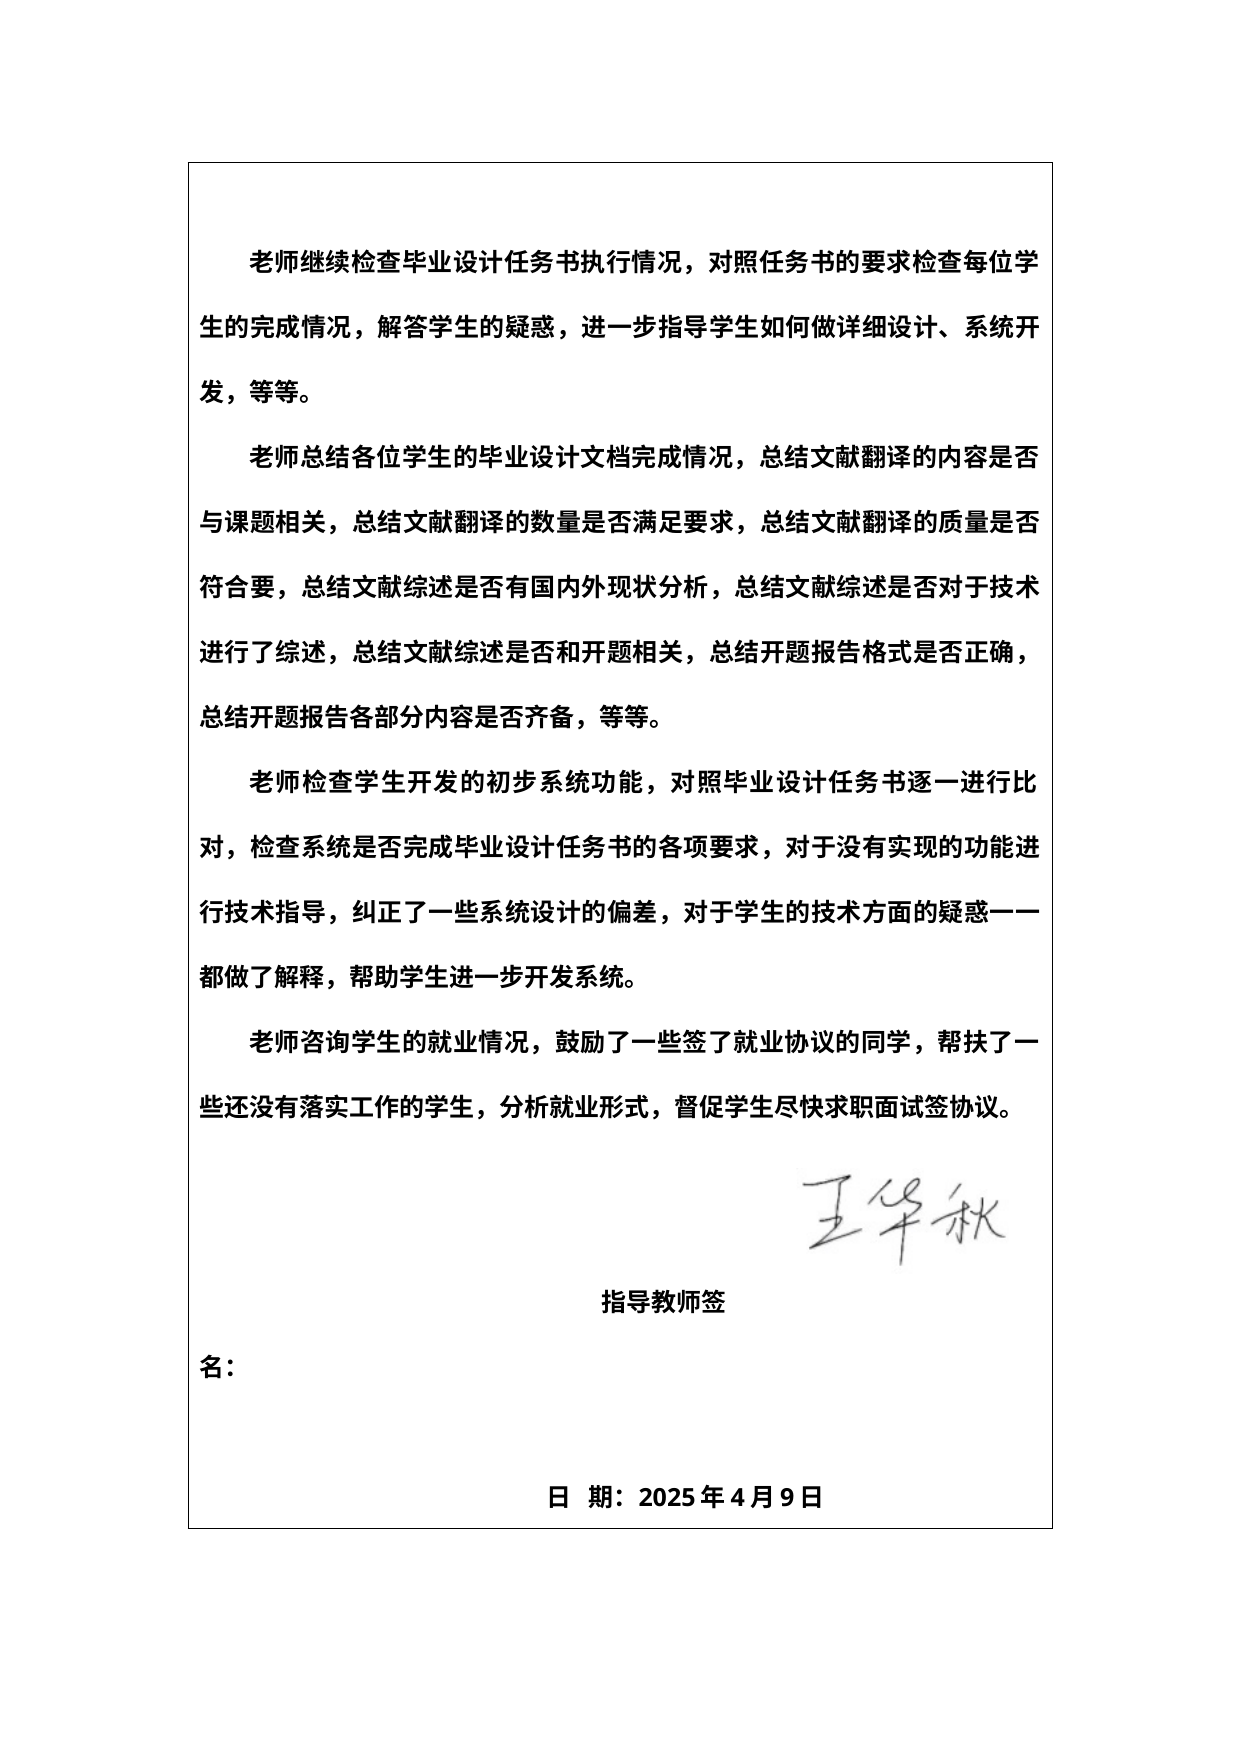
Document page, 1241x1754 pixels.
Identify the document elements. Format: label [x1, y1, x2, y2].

picture [796, 1168, 1022, 1274]
table_cell [189, 163, 1052, 1528]
